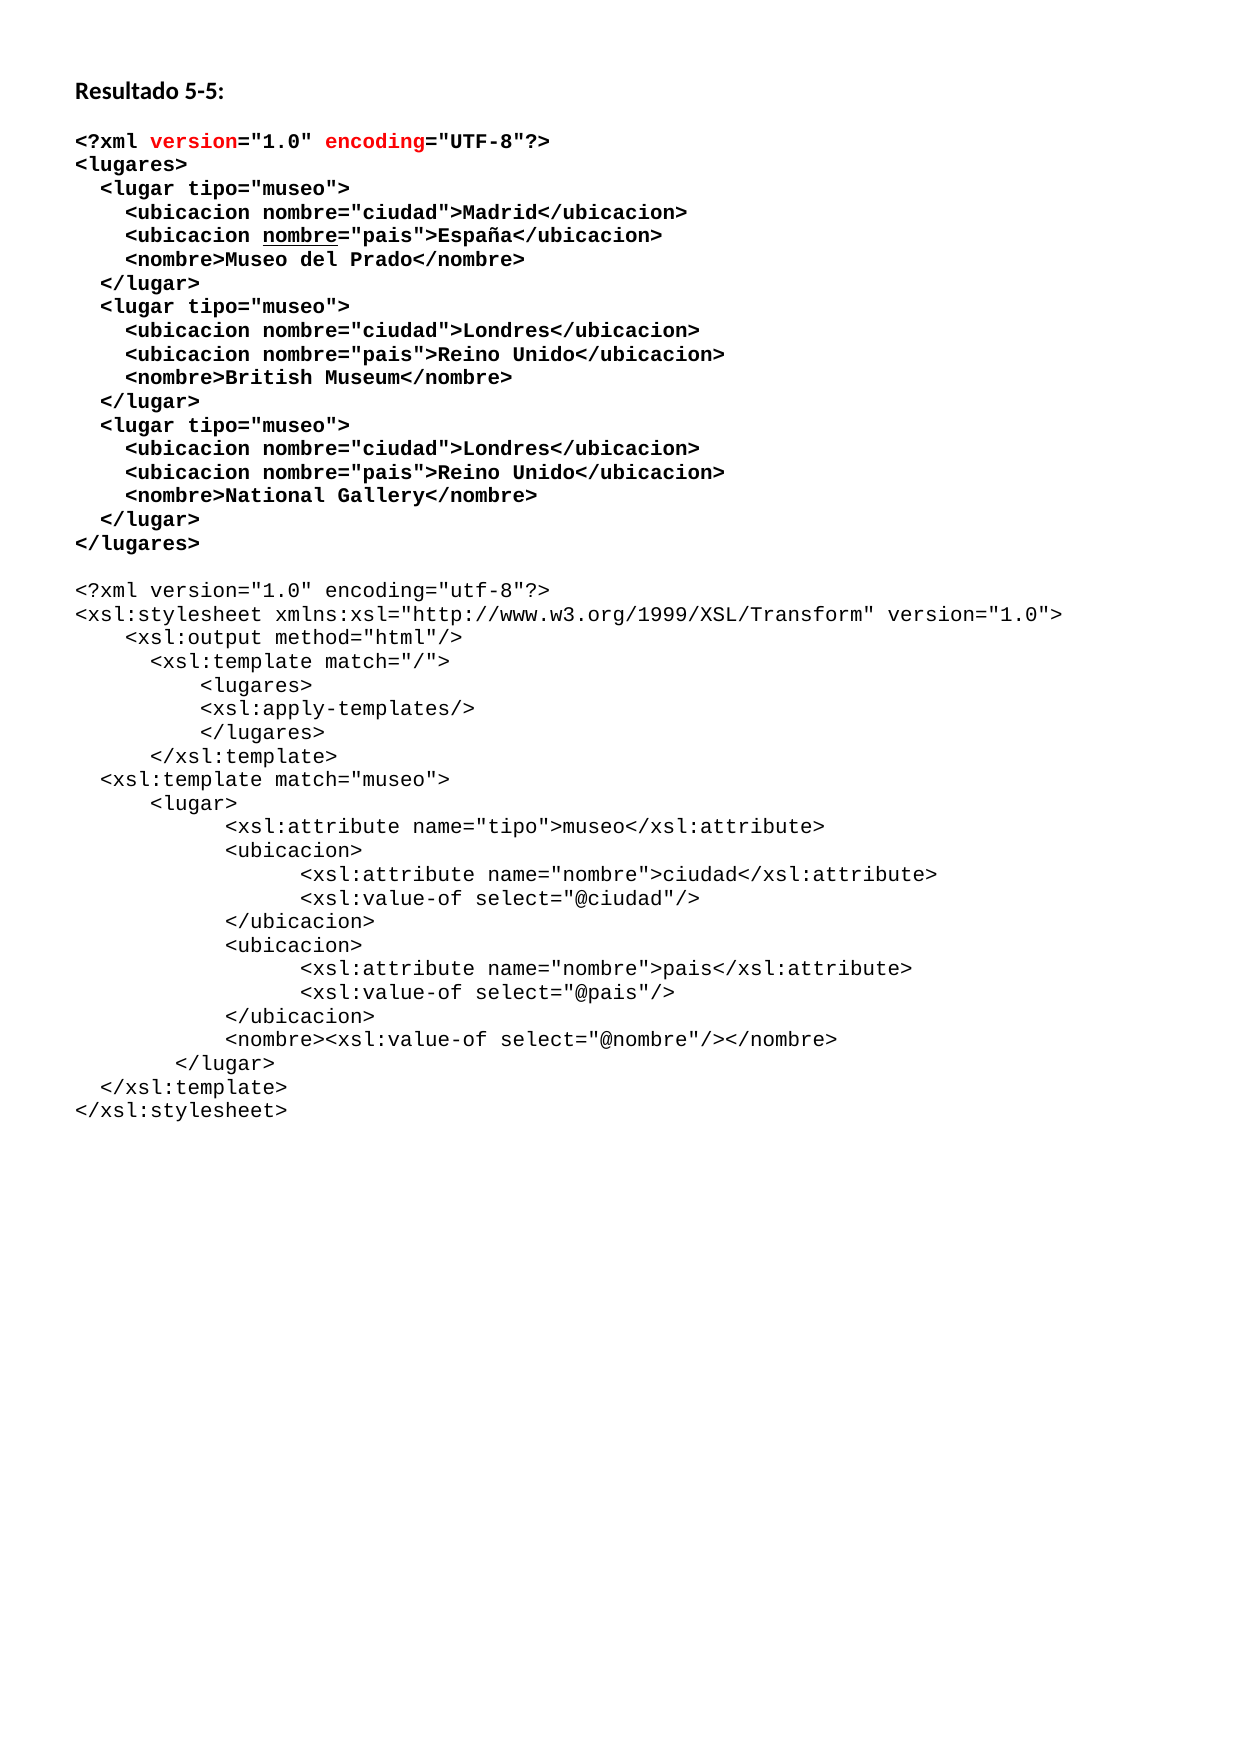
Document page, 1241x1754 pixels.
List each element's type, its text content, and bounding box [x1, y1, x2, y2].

text </lugar> [75, 273, 1165, 296]
text <lugar tipo="museo"> [75, 414, 1165, 438]
text </lugar> [75, 391, 1165, 414]
text <xsl:attribute name="tipo">museo</xsl:attribute> [75, 817, 1165, 840]
text <lugar> [75, 793, 1165, 817]
text <xsl:template match="/"> [75, 651, 1165, 675]
text <nombre>British Museum</nombre> [75, 367, 1165, 391]
text <xsl:output method="html"/> [75, 627, 1165, 651]
text <?xml version="1.0" encoding="utf-8"?> [75, 580, 1165, 604]
text <lugar tipo="museo"> [75, 296, 1165, 320]
text </xsl:stylesheet> [75, 1100, 1165, 1124]
text </xsl:template> [75, 1077, 1165, 1100]
text <xsl:attribute name="nombre">pais</xsl:attribute> [75, 958, 1165, 982]
text <xsl:template match="museo"> [75, 769, 1165, 793]
text <ubicacion nombre="pais">Reino Unido</ubicacion> [75, 344, 1165, 367]
text </ubicacion> [75, 911, 1165, 935]
text <xsl:value-of select="@ciudad"/> [75, 887, 1165, 911]
text <ubicacion nombre="ciudad">Madrid</ubicacion> [75, 202, 1165, 225]
text <lugar tipo="museo"> [75, 178, 1165, 202]
text </lugares> [75, 533, 1165, 556]
text <ubicacion nombre="pais">Reino Unido</ubicacion> [75, 462, 1165, 486]
text <ubicacion nombre="ciudad">Londres</ubicacion> [75, 438, 1165, 462]
text </lugar> [75, 509, 1165, 533]
text <?xml version="1.0" encoding="UTF-8"?> [75, 131, 1165, 154]
text </lugares> [75, 722, 1165, 746]
text <ubicacion nombre="ciudad">Londres</ubicacion> [75, 320, 1165, 344]
text <nombre>Museo del Prado</nombre> [75, 249, 1165, 273]
text <xsl:value-of select="@pais"/> [75, 982, 1165, 1006]
text </ubicacion> [75, 1006, 1165, 1029]
text <ubicacion> [75, 935, 1165, 958]
text <nombre>National Gallery</nombre> [75, 486, 1165, 509]
text </lugar> [75, 1053, 1165, 1077]
text <lugares> [75, 675, 1165, 698]
text <xsl:attribute name="nombre">ciudad</xsl:attribute> [75, 864, 1165, 887]
text <lugares> [75, 154, 1165, 178]
text <xsl:stylesheet xmlns:xsl="http://www.w3.org/1999/XSL/Transform" version="1.0"> [75, 604, 1165, 627]
text <ubicacion nombre="pais">España</ubicacion> [75, 225, 1165, 249]
text <nombre><xsl:value-of select="@nombre"/></nombre> [75, 1029, 1165, 1053]
text </xsl:template> [75, 746, 1165, 769]
text Resultado 5-5: [75, 75, 1165, 106]
text <ubicacion> [75, 840, 1165, 864]
text <xsl:apply-templates/> [75, 698, 1165, 722]
